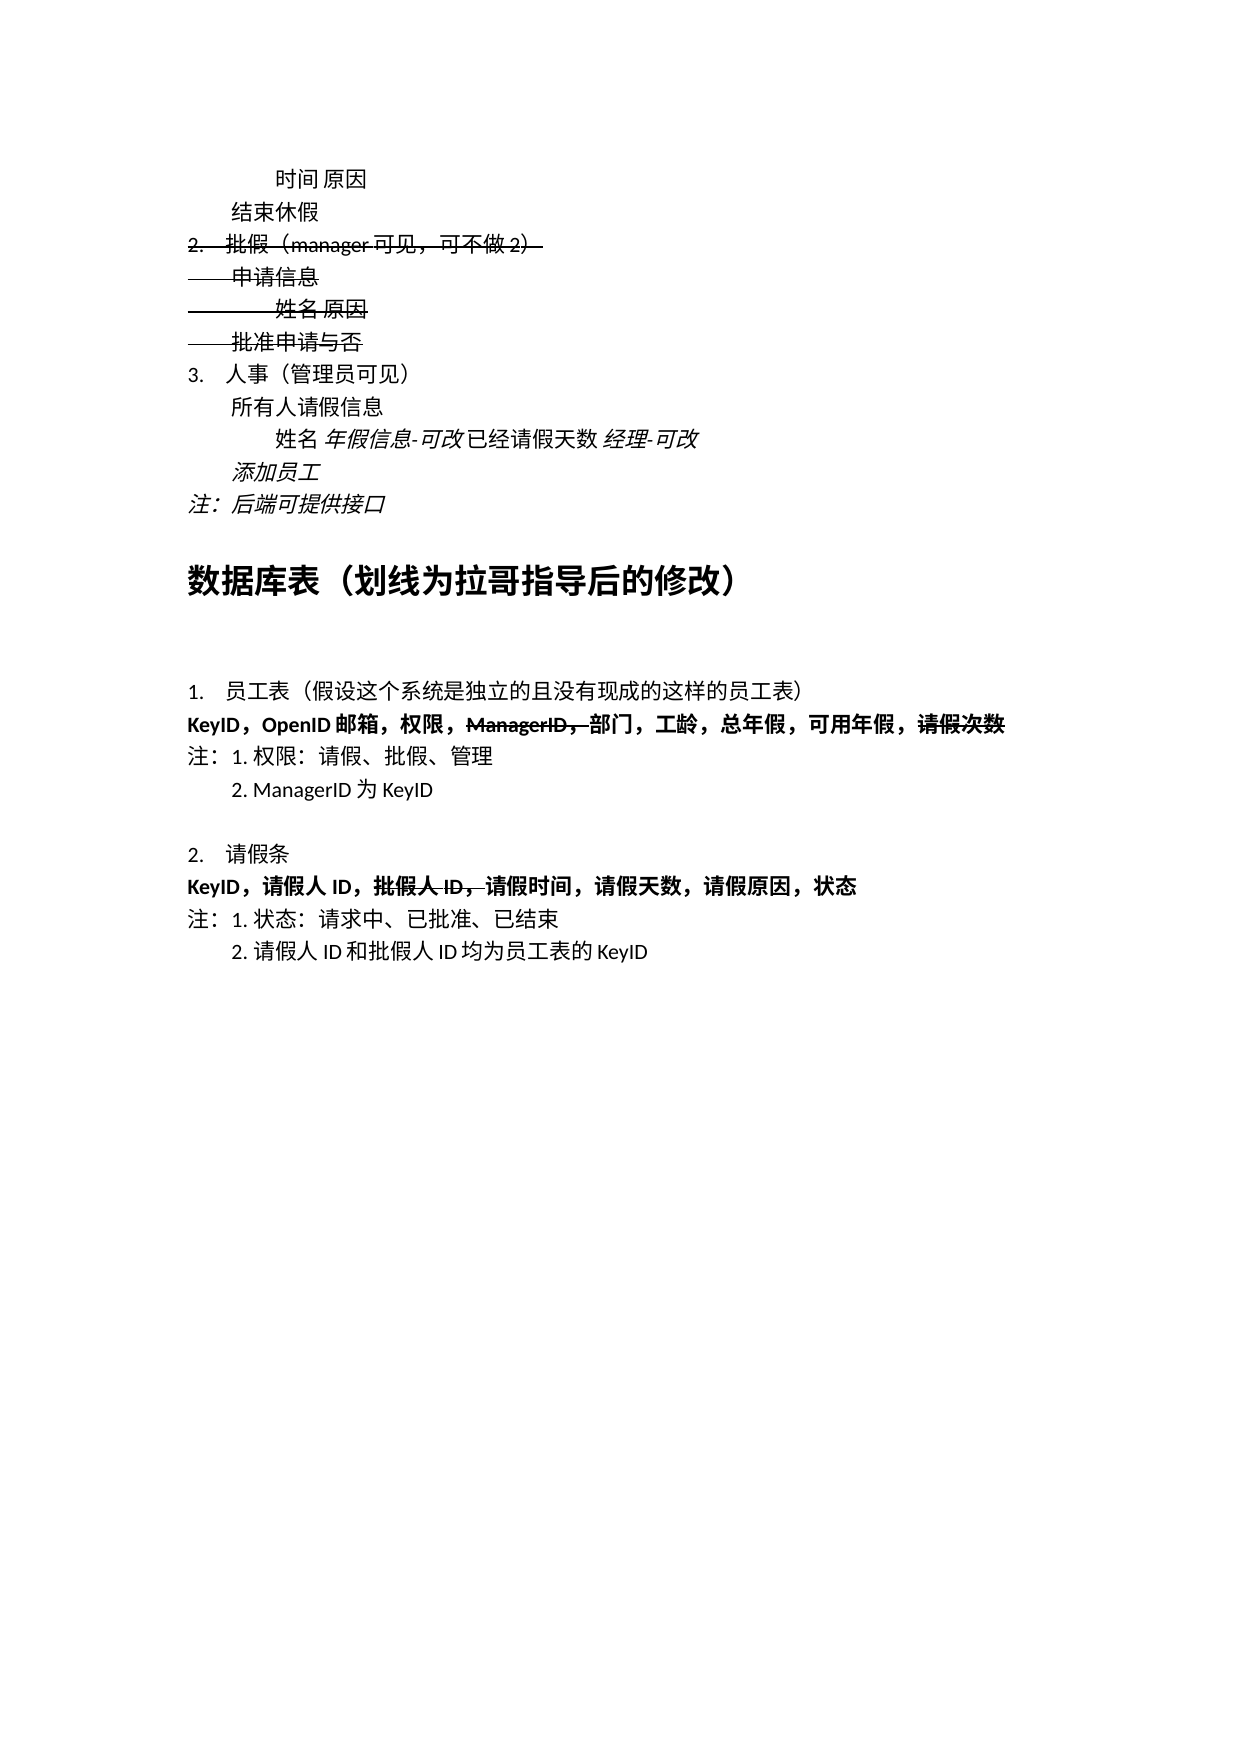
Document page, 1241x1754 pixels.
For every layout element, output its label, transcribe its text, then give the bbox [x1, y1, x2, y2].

text 姓名 年假信息-可改 已经请假天数 经理-可改 [187, 422, 1053, 454]
text 批准申请与否 [187, 324, 1053, 357]
text KeyID，请假人ID，批假人ID，请假时间，请假天数，请假原因，状态 [187, 869, 1053, 901]
text 注：后端可提供接口 [187, 487, 1053, 519]
text 申请信息 [187, 259, 1053, 292]
text 时间 原因 [187, 162, 1053, 194]
text 2. 请假人ID和批假人ID均为员工表的KeyID [187, 934, 1053, 966]
text 注：1. 状态：请求中、已批准、已结束 [187, 901, 1053, 934]
text 所有人请假信息 [187, 389, 1053, 422]
subtitle 数据库表（划线为拉哥指导后的修改） [187, 547, 1053, 612]
text 注：1. 权限：请假、批假、管理 [187, 739, 1053, 771]
list 批假（manager可见，可不做2） [187, 227, 1053, 259]
list 人事（管理员可见） [187, 357, 1053, 389]
text 添加员工 [187, 454, 1053, 487]
list 请假条 [187, 836, 1053, 869]
text KeyID，OpenID邮箱，权限，ManagerID，部门，工龄，总年假，可用年假，请假次数 [187, 706, 1053, 739]
text 姓名 原因 [187, 292, 1053, 324]
text 2. ManagerID为KeyID [187, 771, 1053, 804]
list 员工表（假设这个系统是独立的且没有现成的这样的员工表） [187, 674, 1053, 706]
text 结束休假 [187, 194, 1053, 227]
